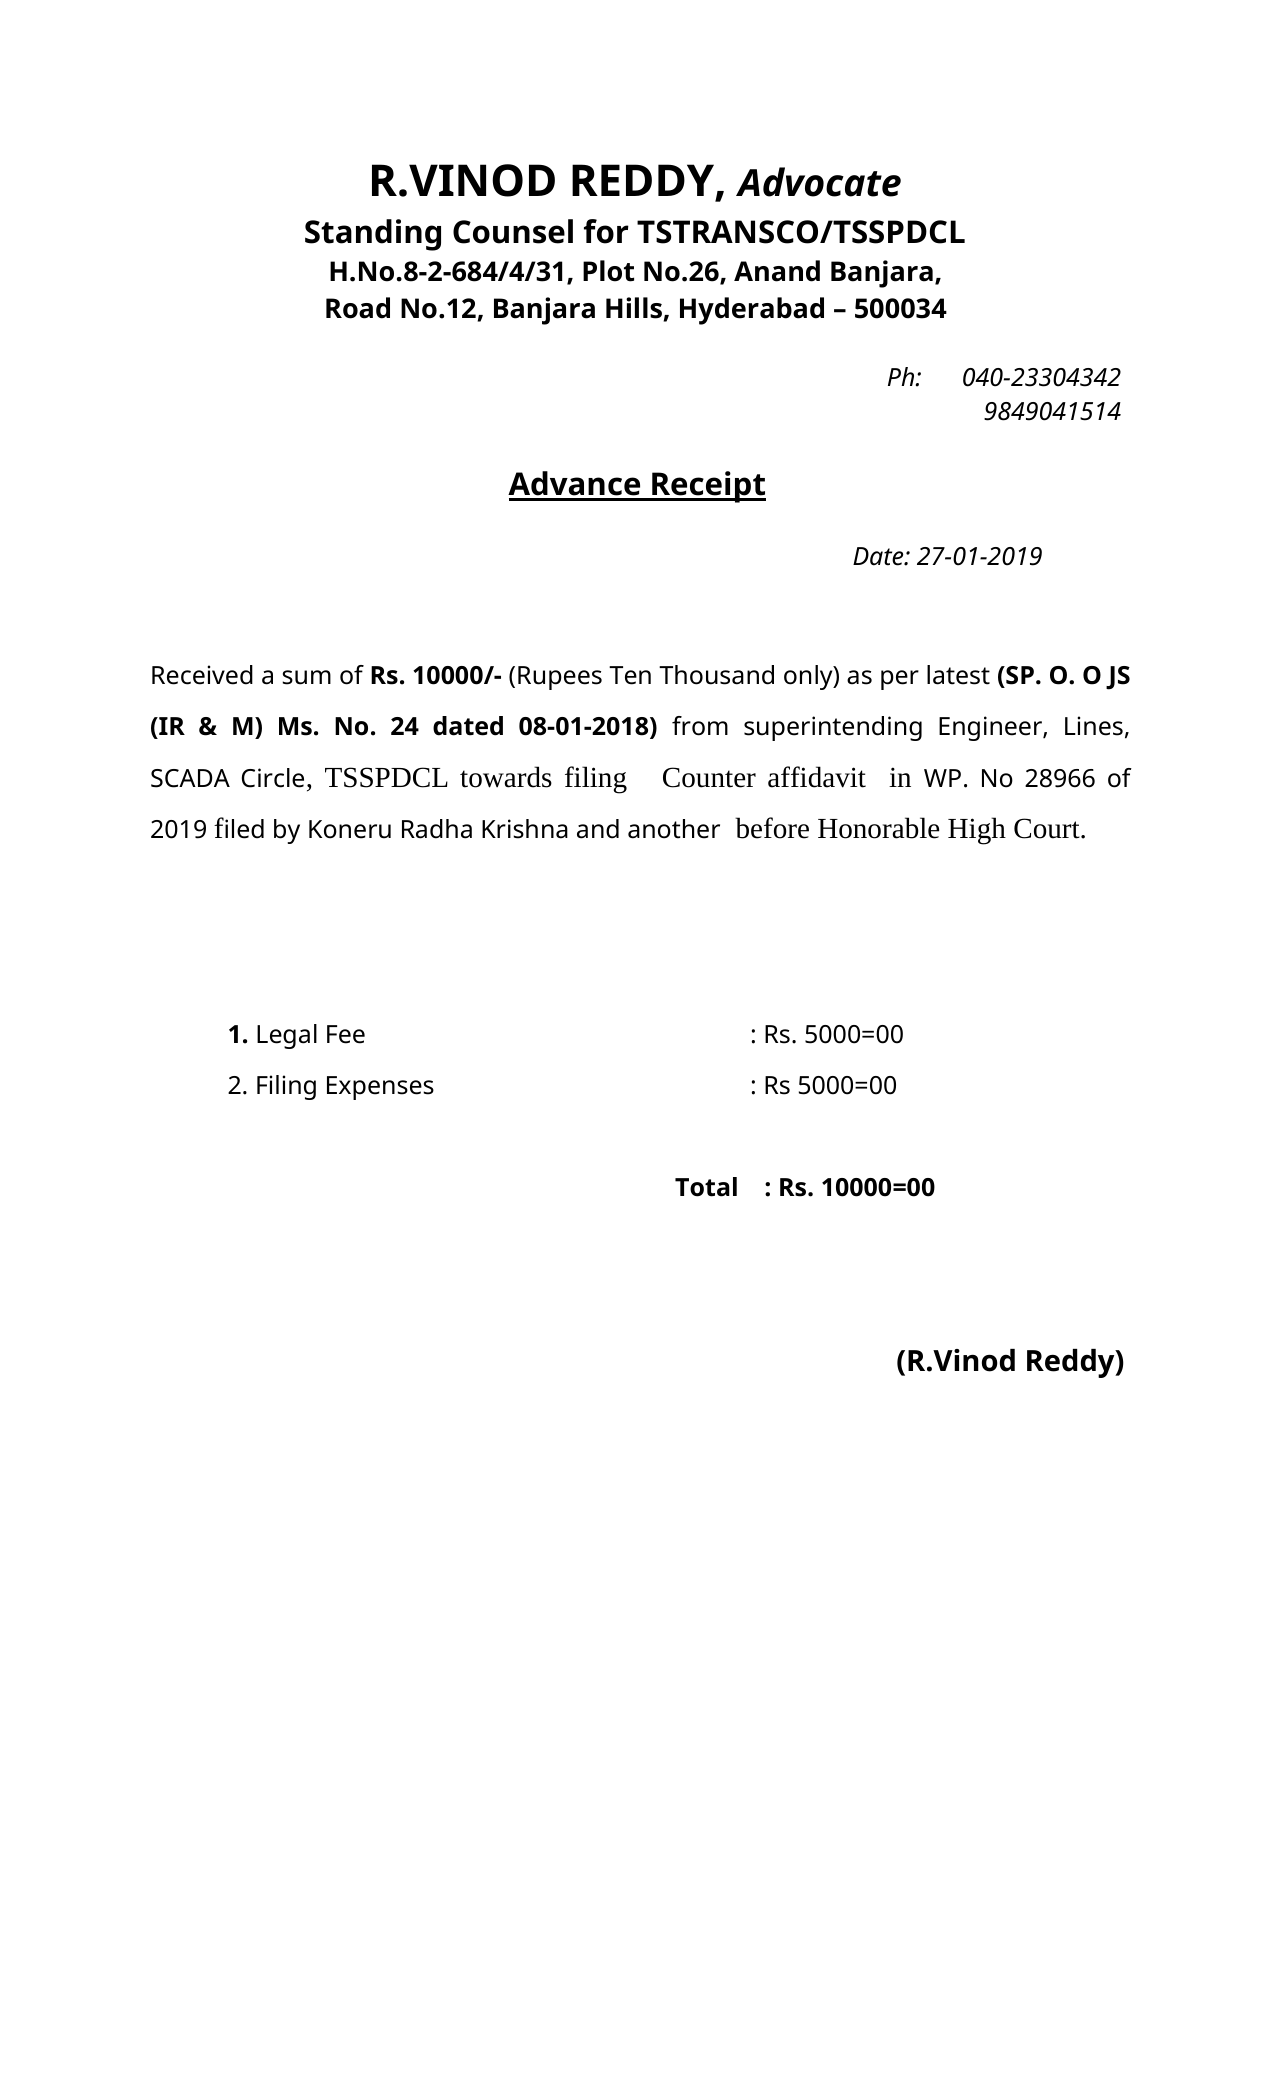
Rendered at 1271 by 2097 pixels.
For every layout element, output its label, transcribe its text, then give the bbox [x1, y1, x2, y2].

text R.VINOD REDDY, Advocate [227, 150, 1042, 209]
text H.No.8-2-684/4/31, Plot No.26, Anand Banjara, [150, 252, 1121, 289]
text Ph: 040-23304342 [150, 360, 1121, 394]
text 9849041514 [150, 394, 1121, 428]
list Filing Expenses : Rs 5000=00 [227, 1068, 1006, 1102]
list Legal Fee : Rs. 5000=00 [227, 1017, 1006, 1051]
text Road No.12, Banjara Hills, Hyderabad – 500034 [150, 289, 1121, 326]
text Date: 27-01-2019 [227, 539, 1042, 573]
text Standing Counsel for TSTRANSCO/TSSPDCL [227, 209, 1042, 252]
text Advance Receipt [150, 462, 1124, 505]
text (R.Vinod Reddy) [677, 1340, 1124, 1379]
list Received a sum of Rs. 10000/- (Rupees Ten Thousand only) as per latest (SP. O. O JS (IR & M) Ms. No. 24 dated 08-01-2018) from superintending Engineer, Lines, SCADA Circle, TSSPDCL towards filing Counter affidavit in WP. No 28966 of 2019 filed by Koneru Radha Krishna and another before Honorable High Court. [150, 658, 1131, 846]
list Total : Rs. 10000=00 [150, 1170, 1006, 1204]
